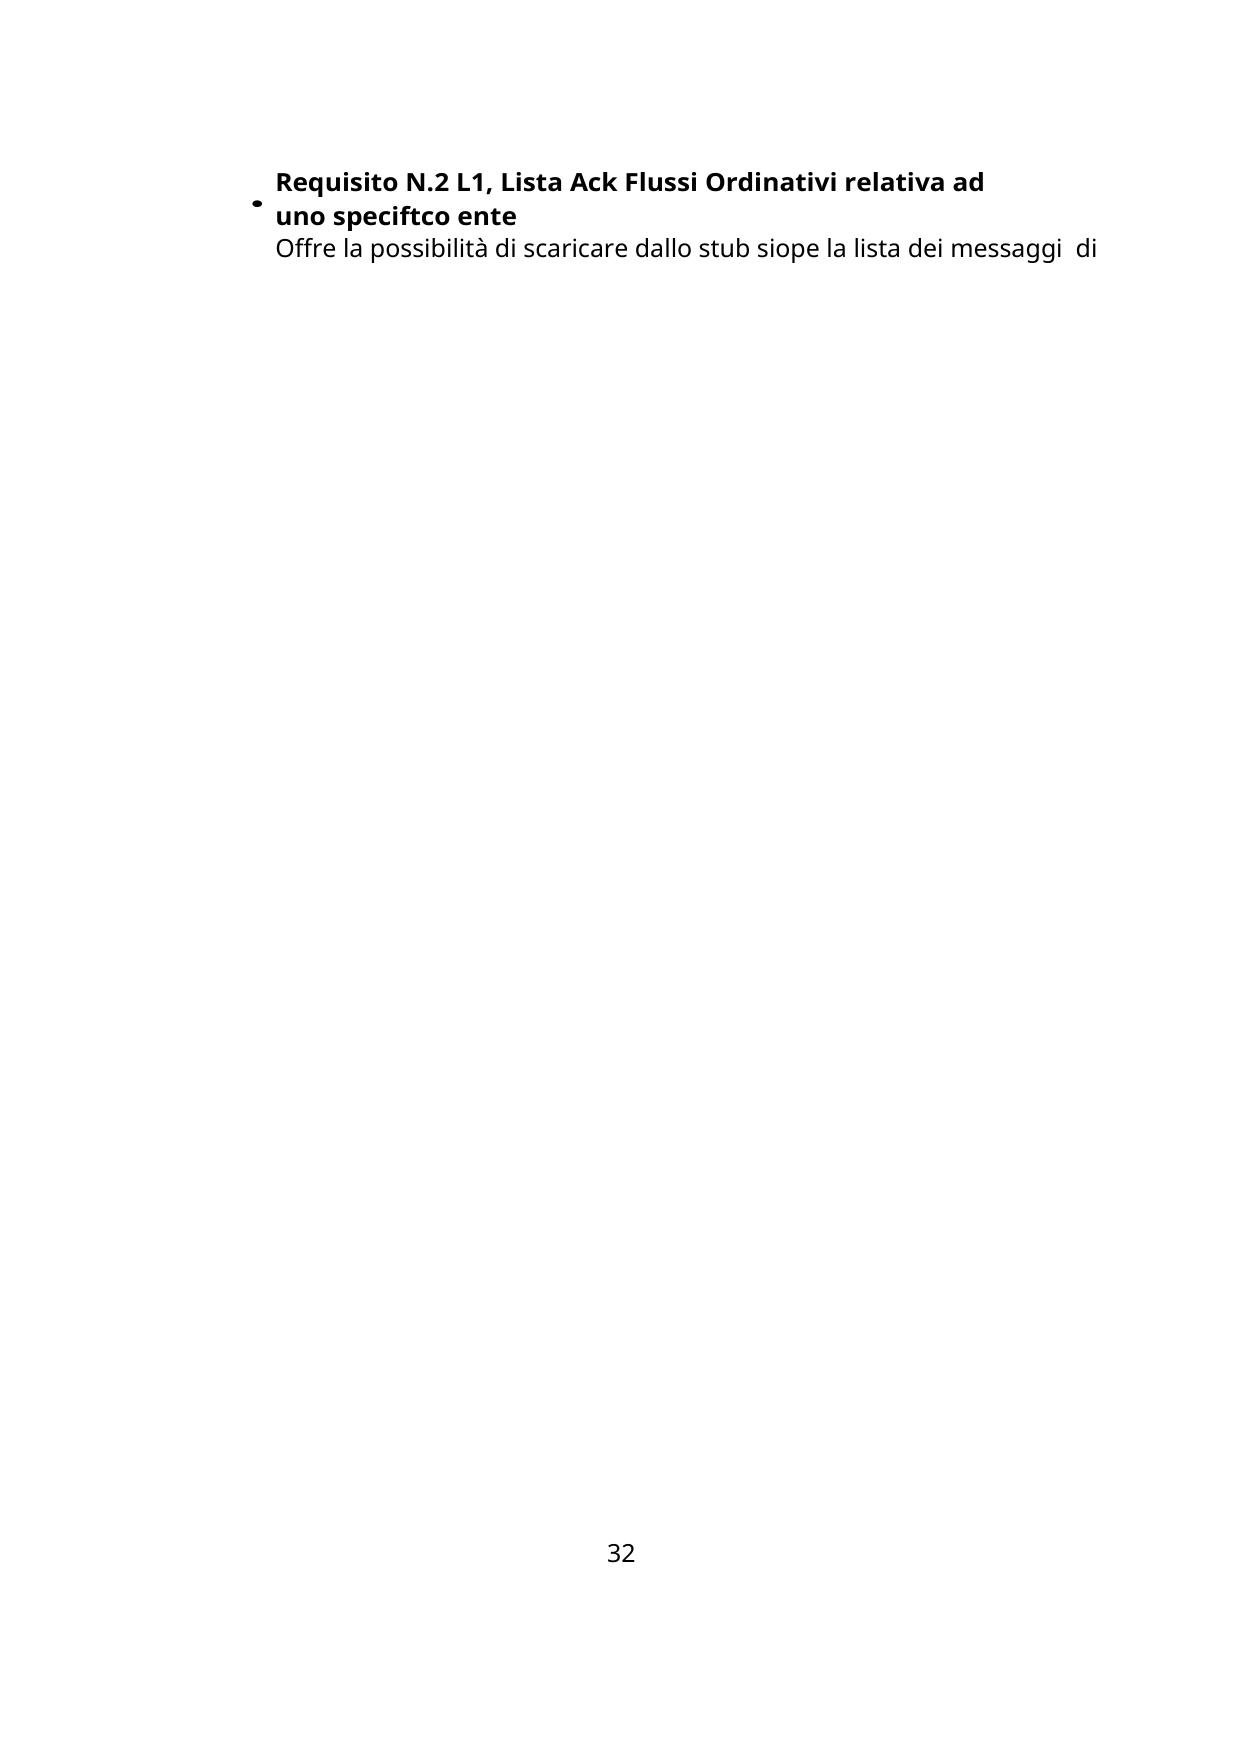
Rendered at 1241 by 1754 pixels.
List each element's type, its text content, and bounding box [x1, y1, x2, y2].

text Offre la possibilità di scaricare dallo stub siope la lista dei messaggi di [275, 233, 1240, 263]
subtitle Requisito N.2 L1, Lista Ack Flussi Ordinativi relativa ad uno speciftco ente [275, 164, 1032, 233]
